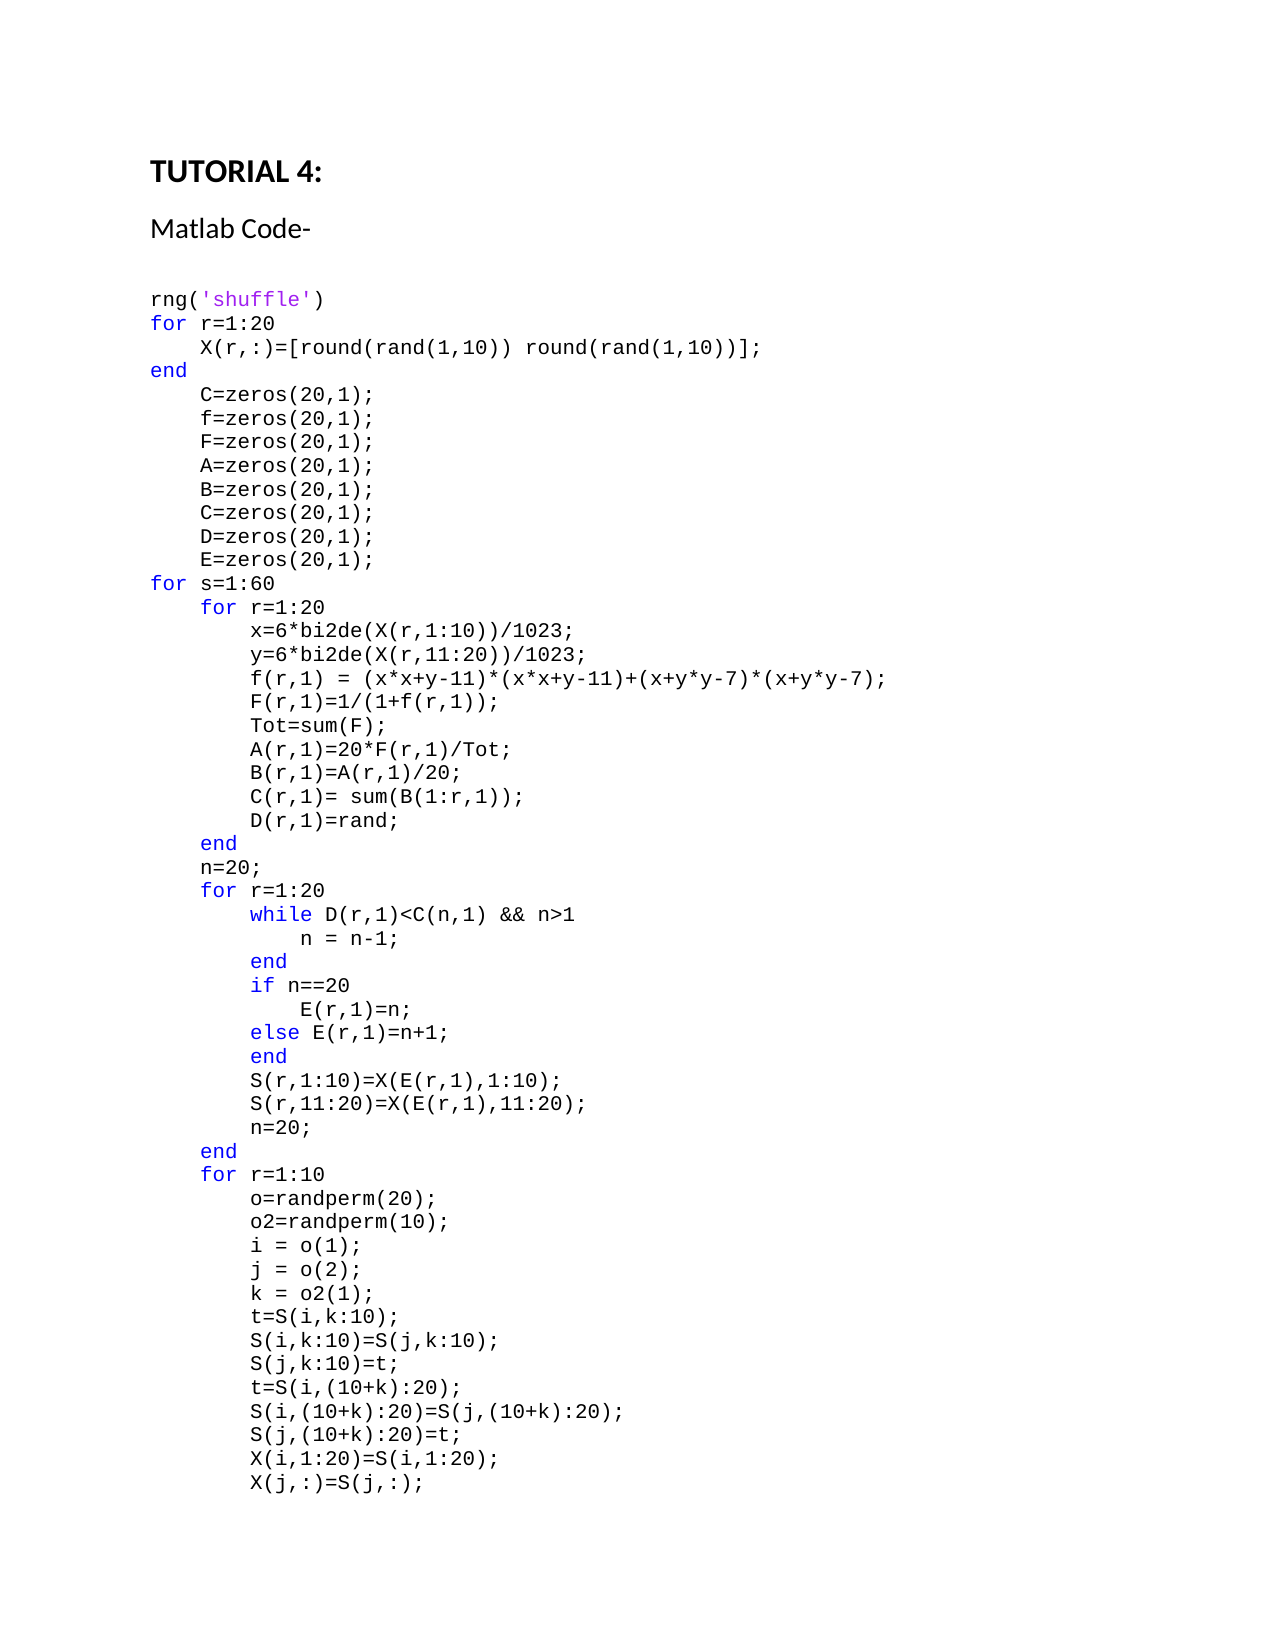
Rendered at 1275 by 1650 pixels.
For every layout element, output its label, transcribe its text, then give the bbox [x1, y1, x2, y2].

text X(j,:)=S(j,:); [150, 1472, 1125, 1495]
text S(r,1:10)=X(E(r,1),1:10); [150, 1070, 1125, 1093]
text t=S(i,k:10); [150, 1306, 1125, 1330]
text A=zeros(20,1); [150, 455, 1125, 478]
text S(j,(10+k):20)=t; [150, 1424, 1125, 1448]
text if n==20 [150, 975, 1125, 999]
text end [150, 360, 1125, 384]
text S(r,11:20)=X(E(r,1),11:20); [150, 1093, 1125, 1117]
text while D(r,1)<C(n,1) && n>1 [150, 904, 1125, 928]
text Tot=sum(F); [150, 715, 1125, 739]
text Matlab Code- [150, 211, 1125, 246]
text for r=1:20 [150, 313, 1125, 337]
text B(r,1)=A(r,1)/20; [150, 762, 1125, 786]
text y=6*bi2de(X(r,11:20))/1023; [150, 644, 1125, 668]
text X(i,1:20)=S(i,1:20); [150, 1448, 1125, 1472]
text D=zeros(20,1); [150, 526, 1125, 549]
text E=zeros(20,1); [150, 549, 1125, 573]
text else E(r,1)=n+1; [150, 1022, 1125, 1046]
text n = n-1; [150, 928, 1125, 951]
text f=zeros(20,1); [150, 408, 1125, 431]
text n=20; [150, 1117, 1125, 1141]
text for r=1:20 [150, 597, 1125, 620]
text F=zeros(20,1); [150, 431, 1125, 455]
text o2=randperm(10); [150, 1212, 1125, 1235]
text for r=1:20 [150, 881, 1125, 904]
text o=randperm(20); [150, 1188, 1125, 1212]
text F(r,1)=1/(1+f(r,1)); [150, 691, 1125, 715]
text for r=1:10 [150, 1164, 1125, 1188]
text x=6*bi2de(X(r,1:10))/1023; [150, 620, 1125, 644]
text for s=1:60 [150, 573, 1125, 597]
text S(i,k:10)=S(j,k:10); [150, 1330, 1125, 1353]
text C=zeros(20,1); [150, 502, 1125, 526]
text end [150, 951, 1125, 975]
text D(r,1)=rand; [150, 809, 1125, 833]
text t=S(i,(10+k):20); [150, 1377, 1125, 1401]
text A(r,1)=20*F(r,1)/Tot; [150, 739, 1125, 762]
text X(r,:)=[round(rand(1,10)) round(rand(1,10))]; [150, 337, 1125, 360]
text E(r,1)=n; [150, 999, 1125, 1022]
text C=zeros(20,1); [150, 384, 1125, 408]
text B=zeros(20,1); [150, 478, 1125, 502]
text f(r,1) = (x*x+y-11)*(x*x+y-11)+(x+y*y-7)*(x+y*y-7); [150, 668, 1125, 691]
text k = o2(1); [150, 1282, 1125, 1306]
text i = o(1); [150, 1235, 1125, 1259]
text rng('shuffle') [150, 289, 1125, 313]
text S(j,k:10)=t; [150, 1353, 1125, 1377]
text end [150, 833, 1125, 857]
text S(i,(10+k):20)=S(j,(10+k):20); [150, 1401, 1125, 1424]
text end [150, 1046, 1125, 1070]
text TUTORIAL 4: [150, 150, 1125, 191]
text C(r,1)= sum(B(1:r,1)); [150, 786, 1125, 809]
text j = o(2); [150, 1259, 1125, 1282]
text n=20; [150, 857, 1125, 881]
text end [150, 1141, 1125, 1164]
